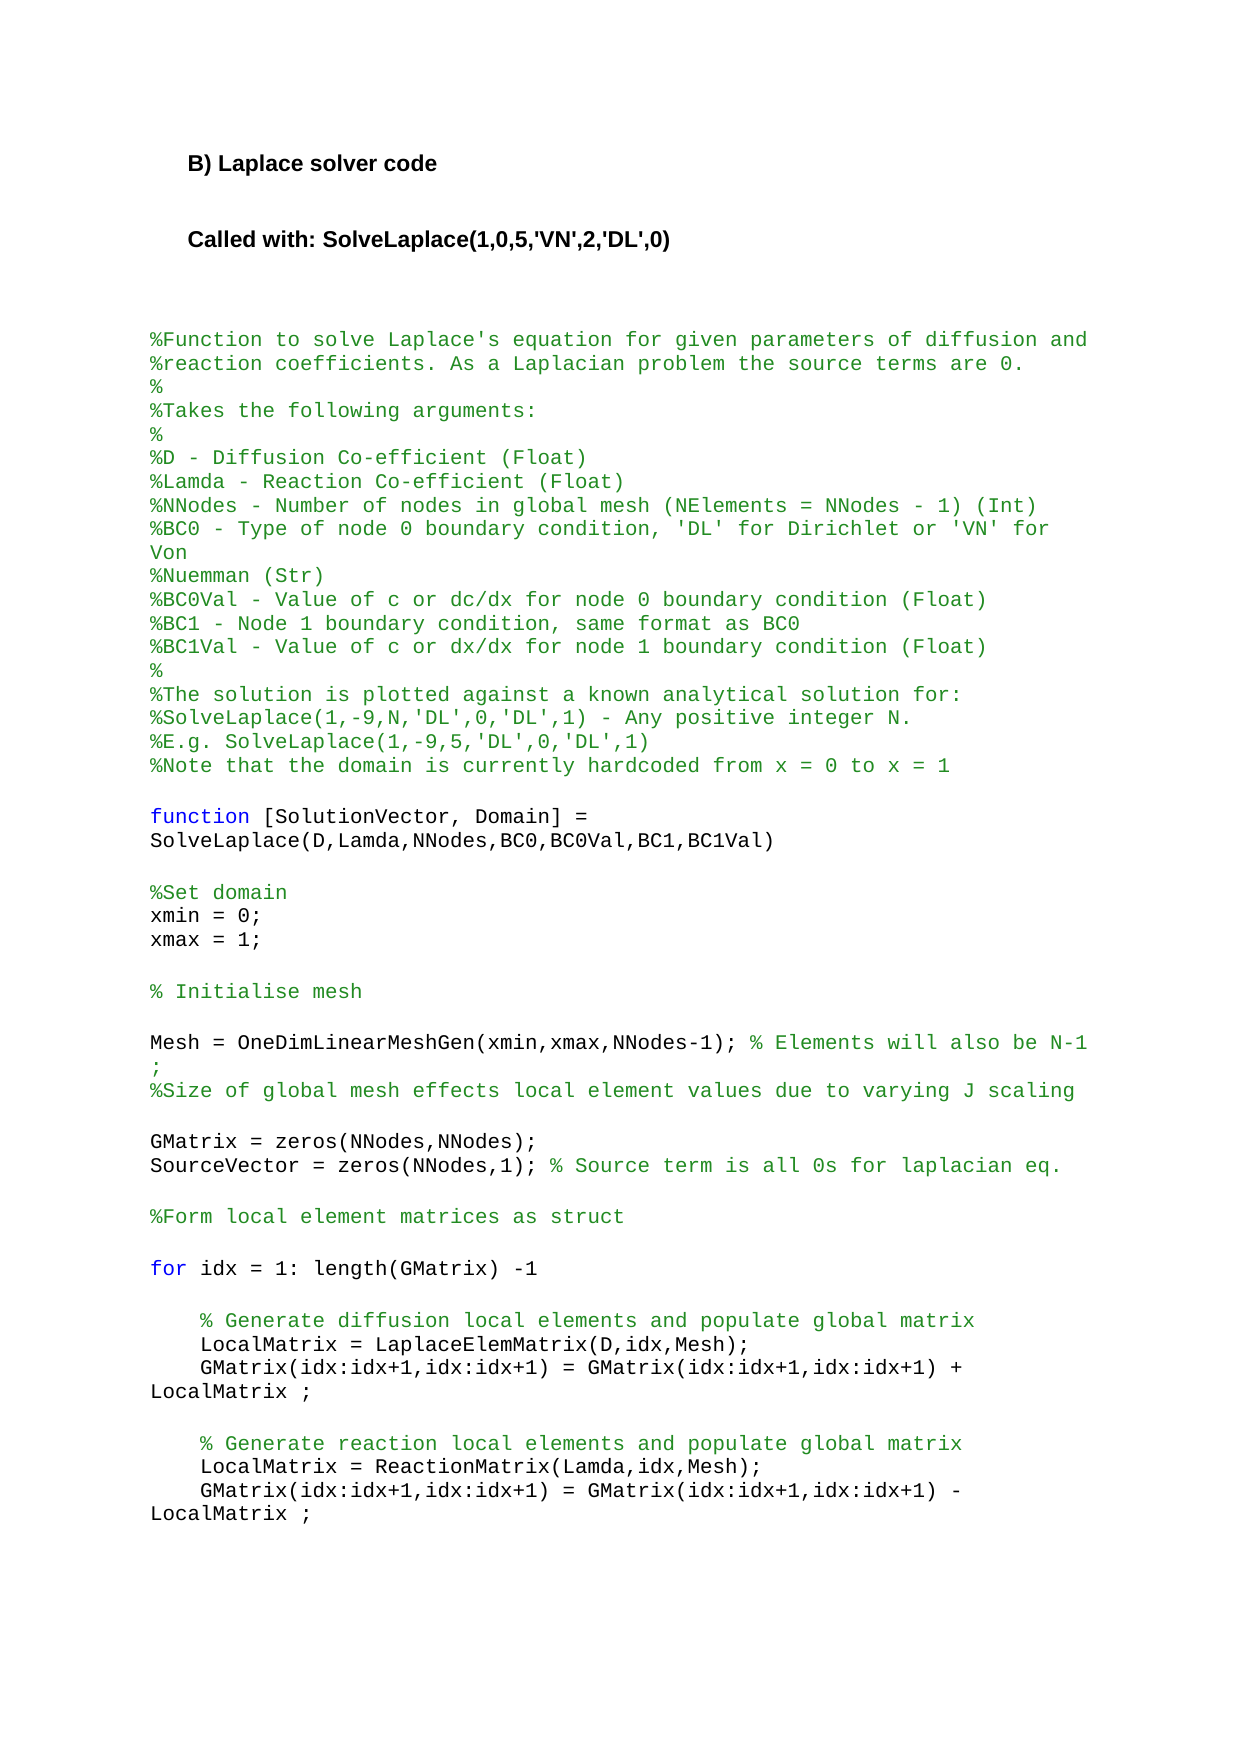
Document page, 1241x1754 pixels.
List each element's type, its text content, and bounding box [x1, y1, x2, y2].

text %D - Diffusion Co-efficient (Float) [150, 447, 1090, 471]
text % Initialise mesh [150, 981, 1090, 1004]
text %BC1Val - Value of c or dx/dx for node 1 boundary condition (Float) [150, 636, 1090, 660]
text function [SolutionVector, Domain] = SolveLaplace(D,Lamda,NNodes,BC0,BC0Val,BC1,BC1Val) [150, 806, 1090, 854]
text %The solution is plotted against a known analytical solution for: [150, 684, 1090, 707]
text GMatrix(idx:idx+1,idx:idx+1) = GMatrix(idx:idx+1,idx:idx+1) + LocalMatrix ; [150, 1357, 1090, 1404]
text GMatrix = zeros(NNodes,NNodes); [150, 1131, 1090, 1155]
text %reaction coefficients. As a Laplacian problem the source terms are 0. [150, 353, 1090, 376]
text %BC1 - Node 1 boundary condition, same format as BC0 [150, 613, 1090, 636]
text for idx = 1: length(GMatrix) -1 [150, 1258, 1090, 1282]
text % Generate reaction local elements and populate global matrix [150, 1432, 1090, 1456]
text %Function to solve Laplace's equation for given parameters of diffusion and [150, 329, 1090, 353]
text %BC0Val - Value of c or dc/dx for node 0 boundary condition (Float) [150, 589, 1090, 613]
text % [150, 424, 1090, 447]
text %BC0 - Type of node 0 boundary condition, 'DL' for Dirichlet or 'VN' for Von [150, 518, 1090, 566]
text GMatrix(idx:idx+1,idx:idx+1) = GMatrix(idx:idx+1,idx:idx+1) - LocalMatrix ; [150, 1480, 1090, 1527]
text Mesh = OneDimLinearMeshGen(xmin,xmax,NNodes-1); % Elements will also be N-1 ; [150, 1032, 1090, 1079]
text %SolveLaplace(1,-9,N,'DL',0,'DL',1) - Any positive integer N. [150, 707, 1090, 731]
text xmax = 1; [150, 929, 1090, 953]
text %E.g. SolveLaplace(1,-9,5,'DL',0,'DL',1) [150, 731, 1090, 755]
text %Takes the following arguments: [150, 400, 1090, 424]
text %Size of global mesh effects local element values due to varying J scaling [150, 1079, 1090, 1103]
text %Set domain [150, 882, 1090, 905]
text LocalMatrix = ReactionMatrix(Lamda,idx,Mesh); [150, 1456, 1090, 1480]
text % [150, 660, 1090, 684]
text LocalMatrix = LaplaceElemMatrix(D,idx,Mesh); [150, 1333, 1090, 1357]
text % [150, 376, 1090, 400]
text %Note that the domain is currently hardcoded from x = 0 to x = 1 [150, 755, 1090, 778]
text %Lamda - Reaction Co-efficient (Float) [150, 471, 1090, 494]
text %Nuemman (Str) [150, 566, 1090, 589]
text %Form local element matrices as struct [150, 1207, 1090, 1230]
text %NNodes - Number of nodes in global mesh (NElements = NNodes - 1) (Int) [150, 494, 1090, 518]
subtitle Called with: SolveLaplace(1,0,5,'VN',2,'DL',0) [187, 226, 1090, 253]
text % Generate diffusion local elements and populate global matrix [150, 1310, 1090, 1333]
subtitle B) Laplace solver code [187, 150, 1090, 176]
text SourceVector = zeros(NNodes,1); % Source term is all 0s for laplacian eq. [150, 1155, 1090, 1178]
text xmin = 0; [150, 905, 1090, 929]
